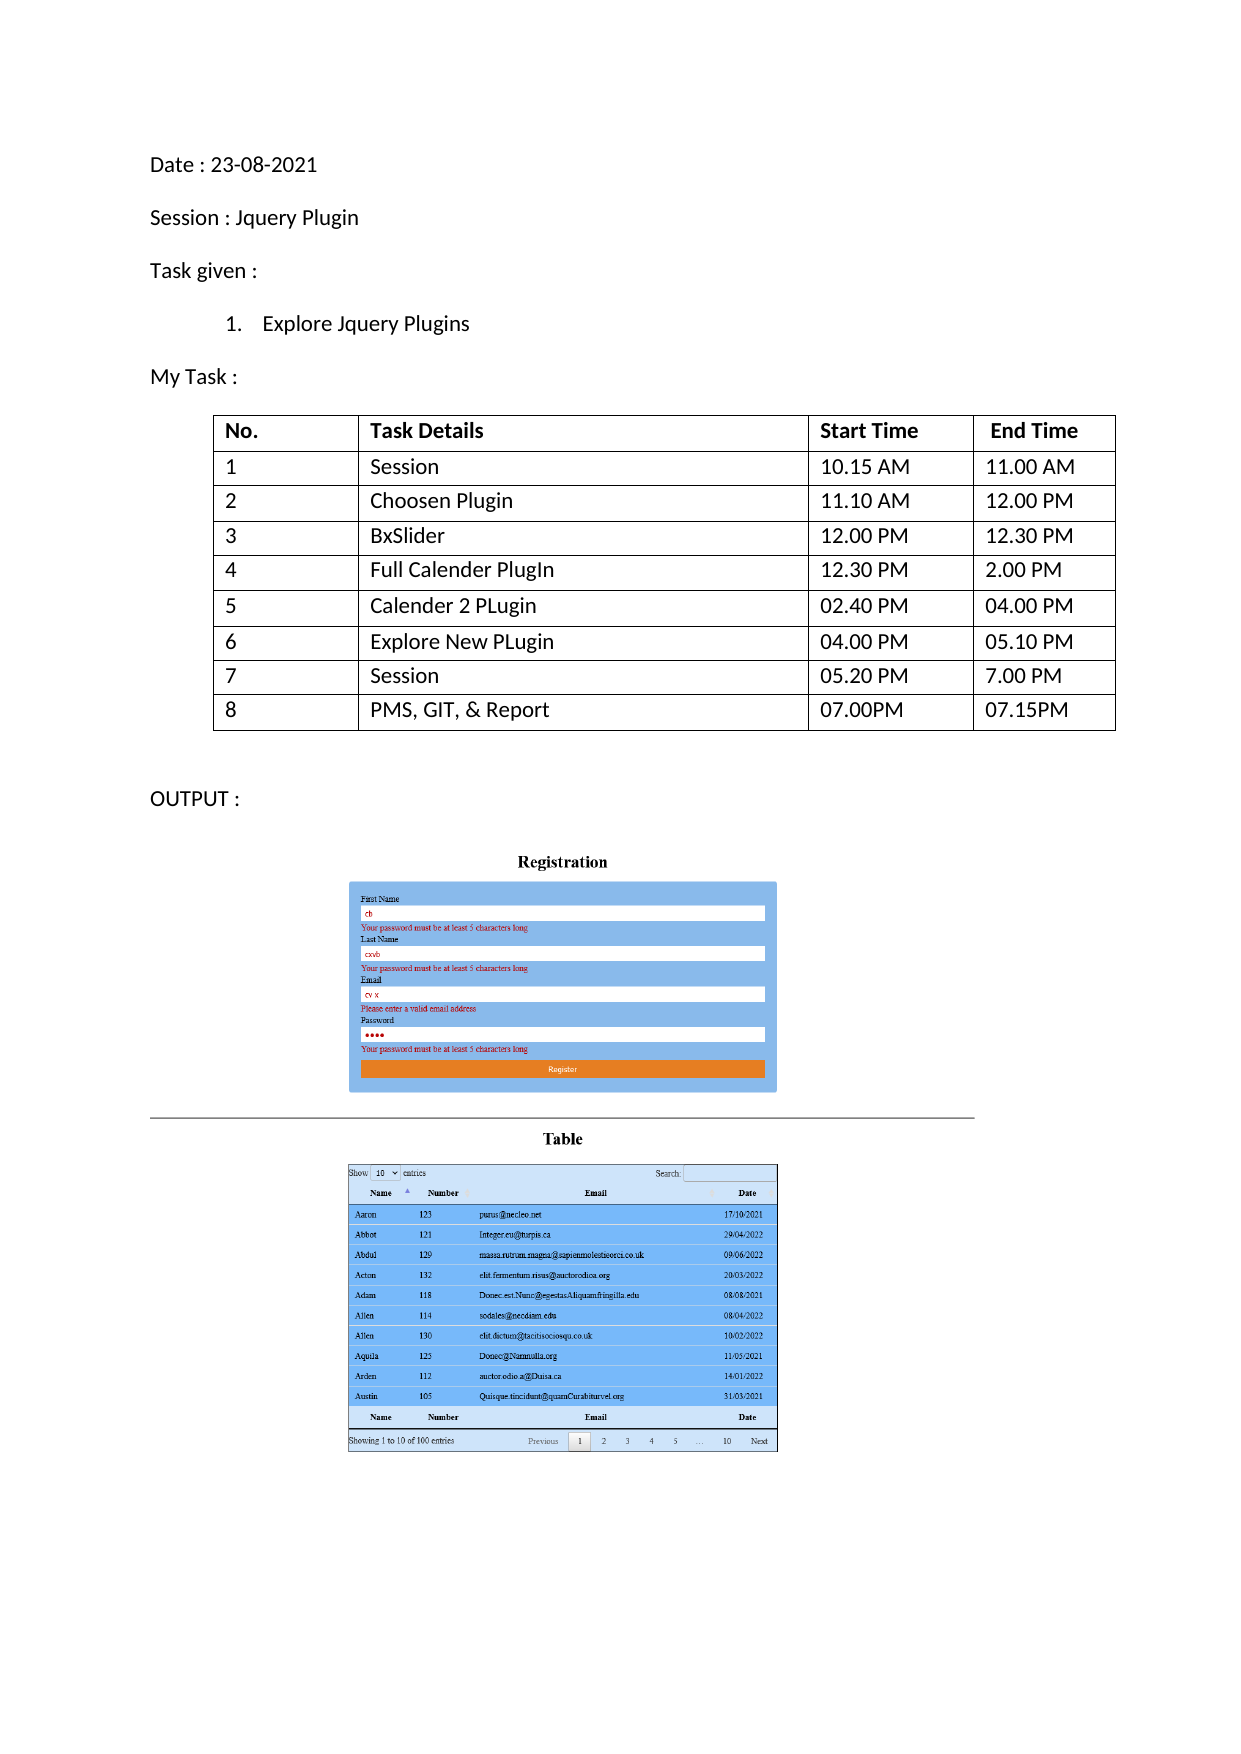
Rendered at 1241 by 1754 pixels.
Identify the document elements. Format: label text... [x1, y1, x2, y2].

table_cell 7.00 PM [974, 661, 1115, 694]
text Task given : [150, 256, 1090, 284]
table_cell 05.20 PM [809, 661, 973, 694]
table_cell 6 [214, 627, 358, 660]
table_cell 4 [214, 556, 358, 590]
table_cell Explore New PLugin [359, 627, 808, 660]
text OUTPUT : [150, 784, 1090, 812]
table_cell 12.30 PM [809, 556, 973, 590]
table_cell 5 [214, 591, 358, 626]
table_cell Session [359, 661, 808, 694]
text My Task : [150, 362, 1090, 390]
table_header Start Time [809, 416, 973, 451]
table_cell 02.40 PM [809, 591, 973, 626]
picture [150, 836, 975, 1467]
table_cell 10.15 AM [809, 452, 973, 485]
table_cell Choosen Plugin [359, 486, 808, 521]
table_cell 2.00 PM [974, 556, 1115, 590]
table_cell Session [359, 452, 808, 485]
table_cell 05.10 PM [974, 627, 1115, 660]
table_cell 11.00 AM [974, 452, 1115, 485]
table_cell 12.00 PM [809, 522, 973, 554]
text Date : 23-08-2021 [150, 150, 1090, 178]
table_cell 04.00 PM [809, 627, 973, 660]
text Session : Jquery Plugin [150, 203, 1090, 231]
table_cell Calender 2 PLugin [359, 591, 808, 626]
table_cell 07.15PM [974, 695, 1115, 730]
list Explore Jquery Plugins [225, 309, 1090, 337]
table_cell 07.00PM [809, 695, 973, 730]
table_cell 1 [214, 452, 358, 485]
table_header End Time [974, 416, 1115, 451]
table_cell 04.00 PM [974, 591, 1115, 626]
table_cell 11.10 AM [809, 486, 973, 521]
table_cell BxSlider [359, 522, 808, 554]
table_cell 7 [214, 661, 358, 694]
table_cell 12.00 PM [974, 486, 1115, 521]
table_header Task Details [359, 416, 808, 451]
table_cell PMS, GIT, & Report [359, 695, 808, 730]
table_cell 12.30 PM [974, 522, 1115, 554]
table_header No. [214, 416, 358, 451]
table_cell 2 [214, 486, 358, 521]
table_cell Full Calender PlugIn [359, 556, 808, 590]
table_cell 3 [214, 522, 358, 554]
table_cell 8 [214, 695, 358, 730]
